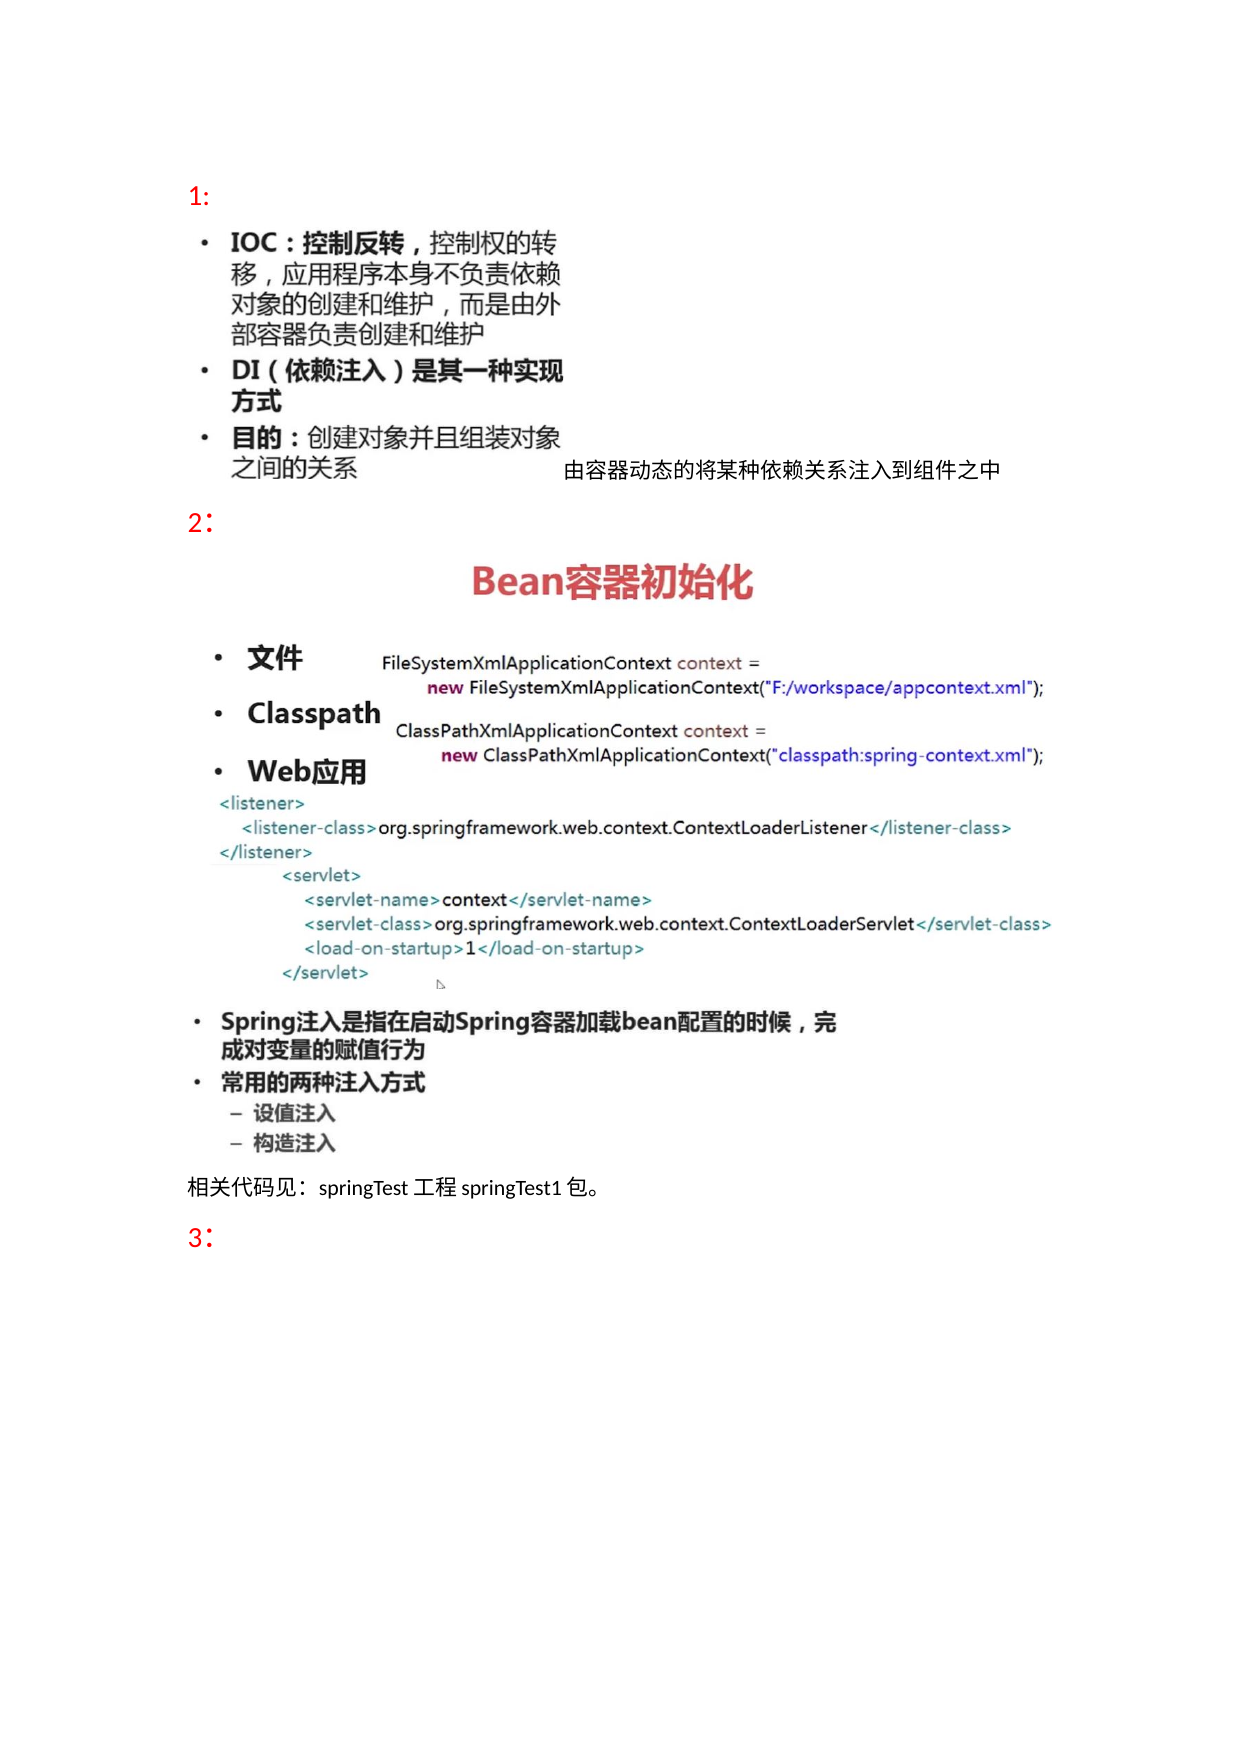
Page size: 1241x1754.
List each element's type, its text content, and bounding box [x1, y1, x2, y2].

picture [187, 227, 564, 479]
picture [187, 1007, 839, 1161]
text 1: [187, 162, 1053, 227]
text 3： [187, 1202, 1053, 1267]
text 相关代码见：springTest工程springTest1包。 [187, 1169, 1053, 1202]
picture [187, 552, 1052, 989]
text 2： [187, 487, 1053, 552]
